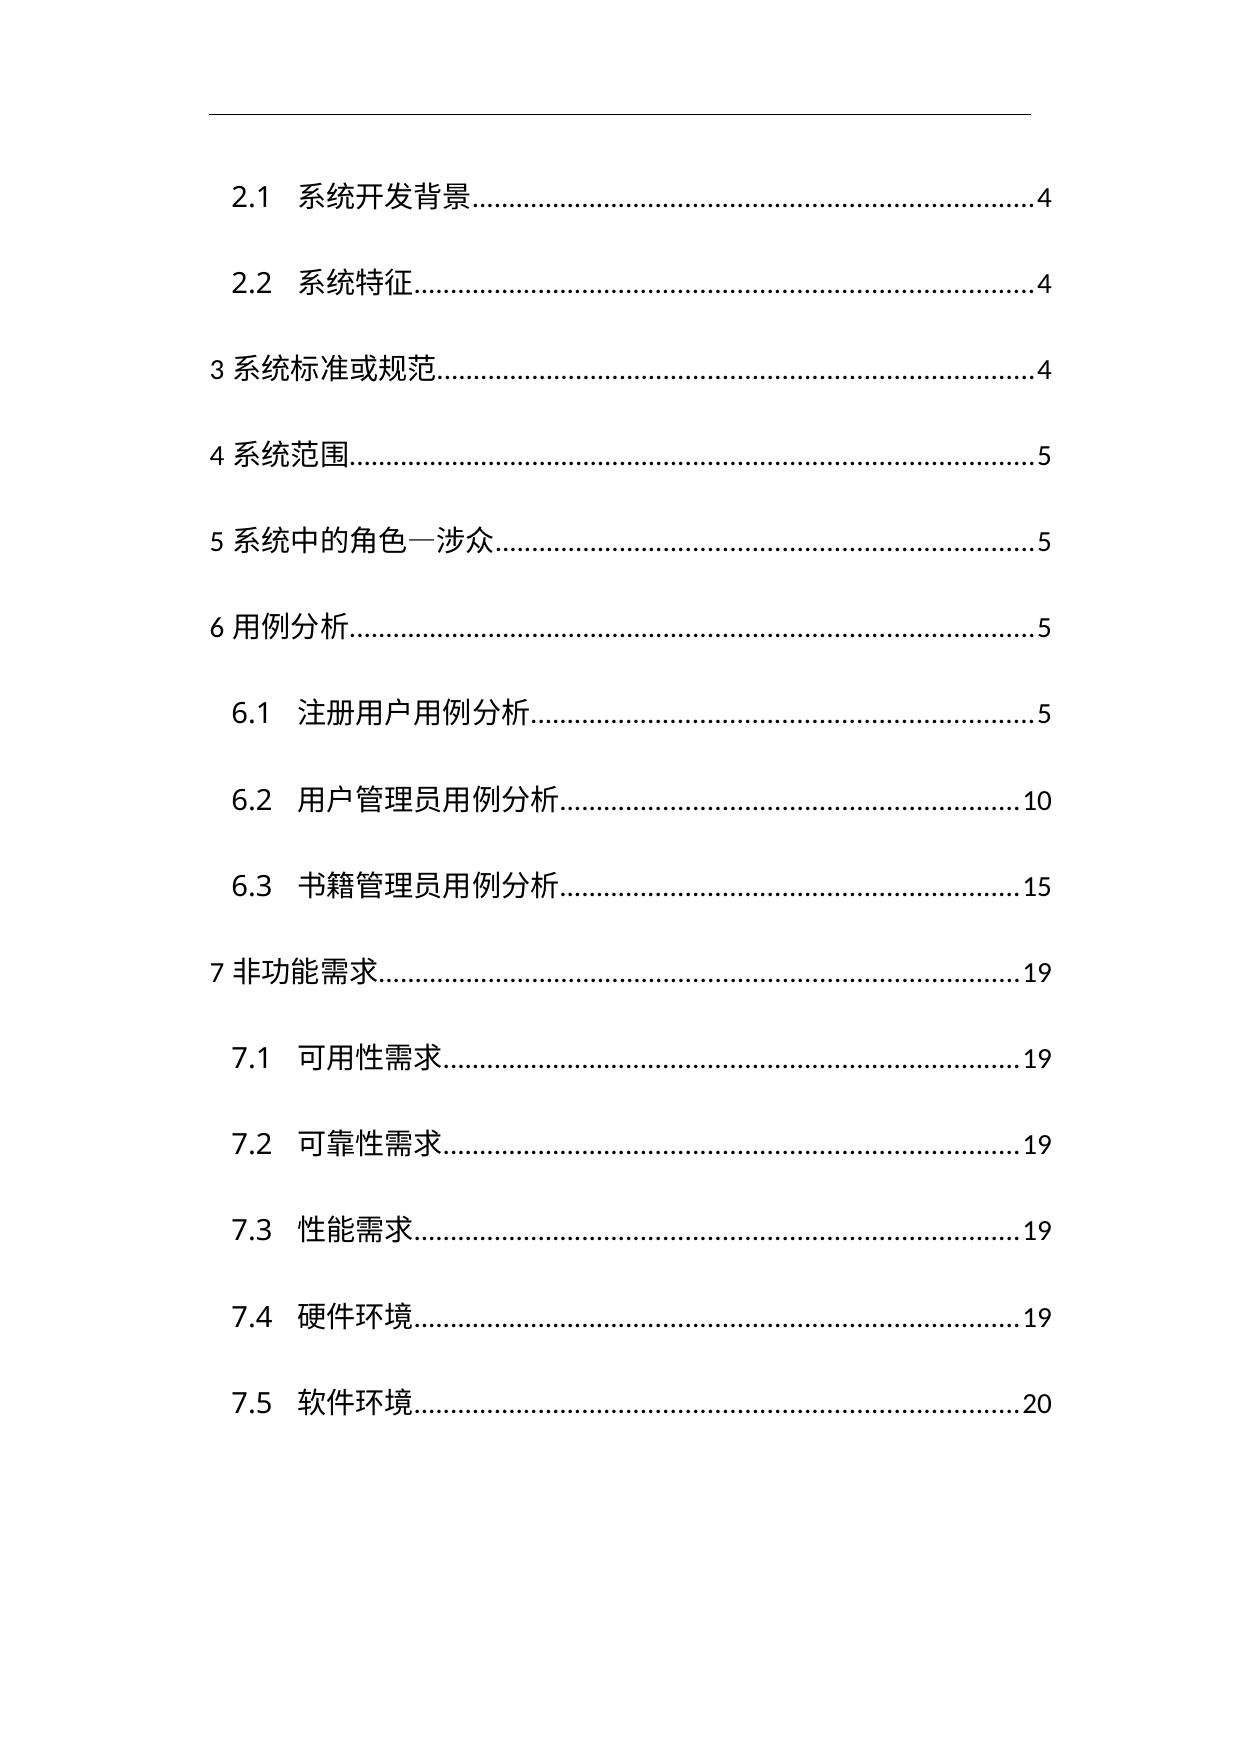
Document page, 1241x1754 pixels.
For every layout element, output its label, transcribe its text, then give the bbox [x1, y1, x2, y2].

text 7.5 软件环境 20 [231, 1368, 1031, 1433]
text 7 非功能需求 19 [209, 937, 1031, 1002]
text 6.2 用户管理员用例分析 10 [231, 765, 1031, 830]
text 3 系统标准或规范 4 [209, 334, 1031, 399]
text 5 系统中的角色—涉众 5 [209, 507, 1031, 572]
text 7.2 可靠性需求 19 [231, 1109, 1031, 1174]
text 7.4 硬件环境 19 [231, 1282, 1031, 1347]
text 2.1 系统开发背景 4 [231, 162, 1031, 227]
text 4 系统范围 5 [209, 420, 1031, 485]
text 6.3 书籍管理员用例分析 15 [231, 851, 1031, 916]
text 6 用例分析 5 [209, 593, 1031, 658]
text 7.3 性能需求 19 [231, 1196, 1031, 1261]
text 7.1 可用性需求 19 [231, 1023, 1031, 1088]
text 2.2 系统特征 4 [231, 248, 1031, 313]
text 6.1 注册用户用例分析 5 [231, 679, 1031, 744]
